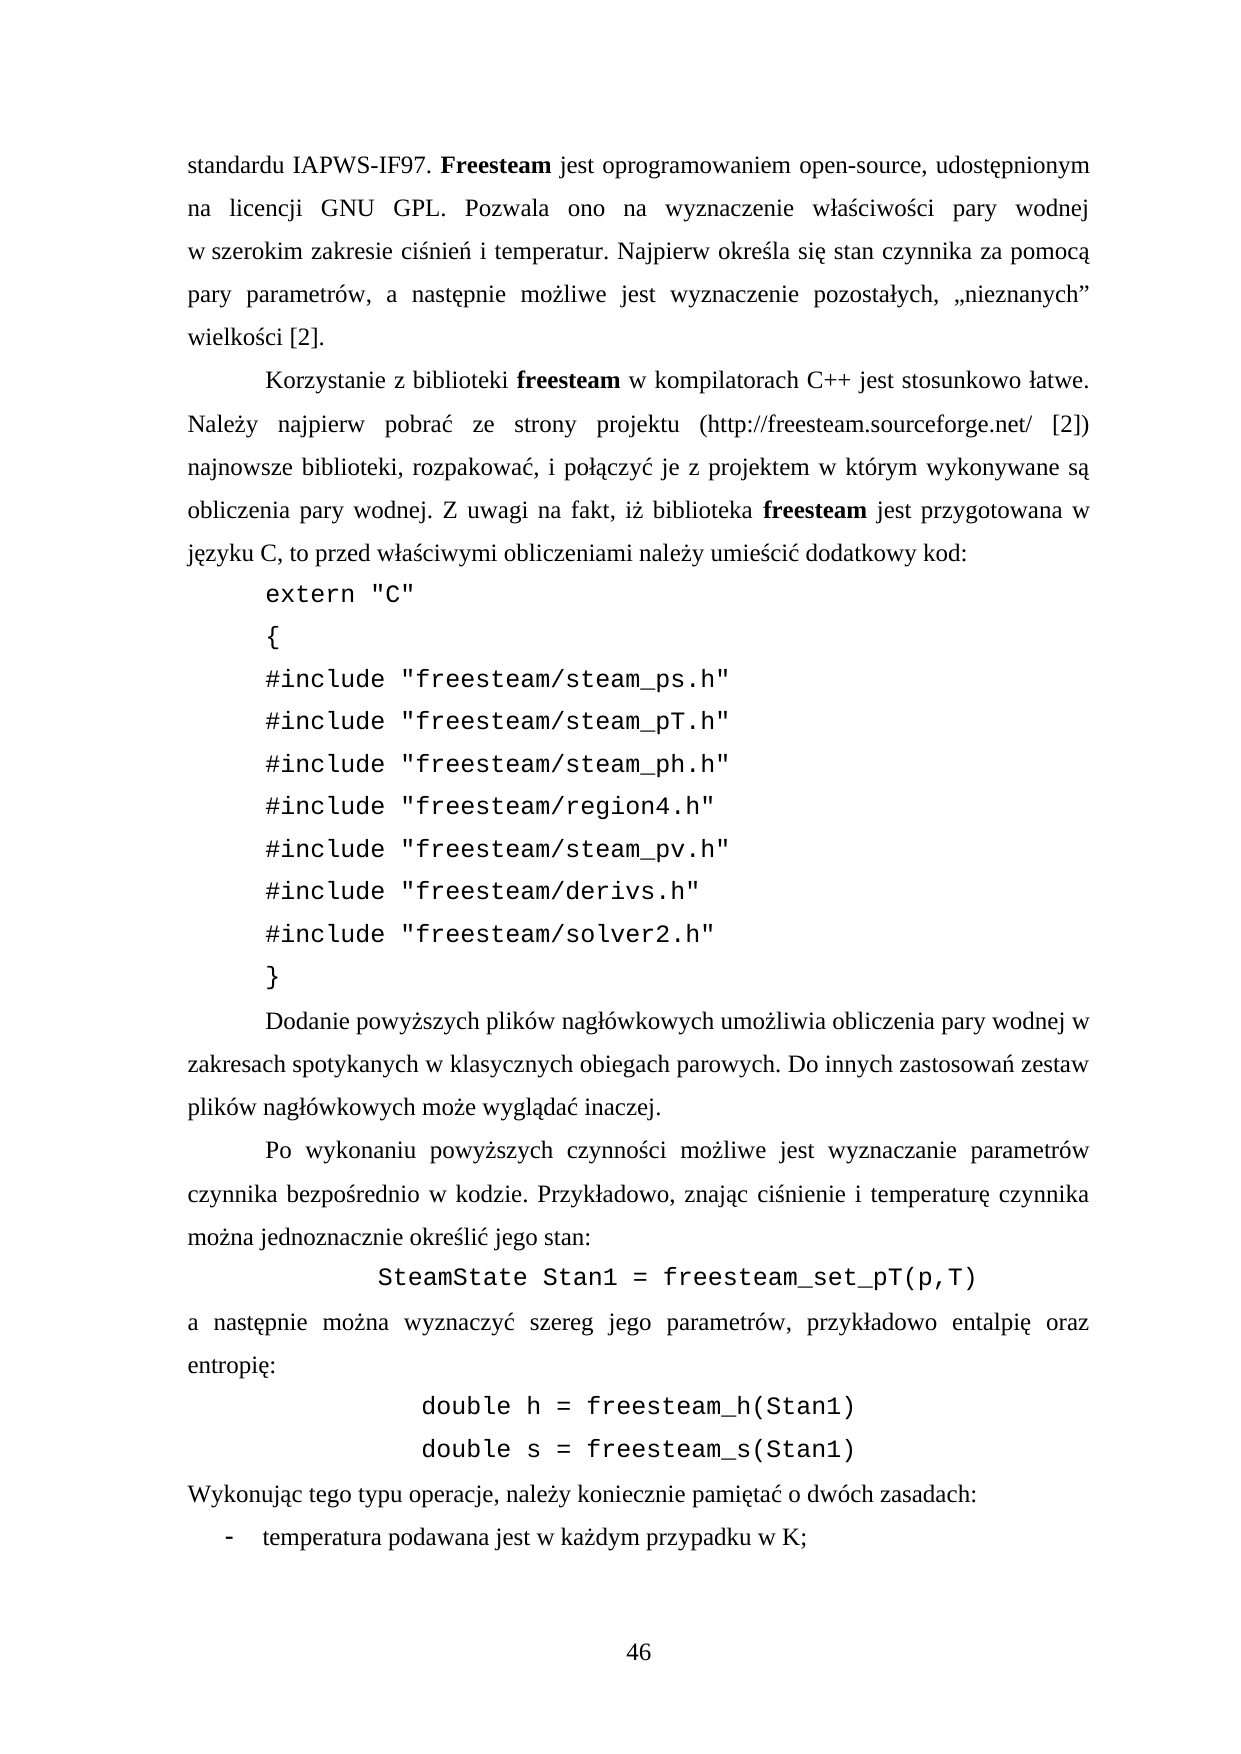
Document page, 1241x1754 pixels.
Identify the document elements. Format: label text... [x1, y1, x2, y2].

text { [187, 624, 1090, 652]
text #include "freesteam/steam_pv.h" [187, 836, 1090, 864]
text #include "freesteam/region4.h" [187, 794, 1090, 822]
list temperatura podawana jest w każdym przypadku w K; [225, 1522, 1090, 1551]
text Korzystanie z biblioteki freesteam w kompilatorach C++ jest stosunkowo łatwe. Należy najpierw pobrać ze strony projektu (http://freesteam.sourceforge.net/ [2]) najnowsze biblioteki, rozpakować, i połączyć je z projektem w którym wykonywane są obliczenia pary wodnej. Z uwagi na fakt, iż biblioteka freesteam jest przygotowana w języku C, to przed właściwymi obliczeniami należy umieścić dodatkowy kod: [187, 366, 1090, 567]
text SteamState Stan1 = freesteam_set_pT(p,T) [187, 1265, 1090, 1293]
text #include "freesteam/steam_ph.h" [187, 751, 1090, 779]
text double s = freesteam_s(Stan1) [187, 1436, 1090, 1464]
text #include "freesteam/solver2.h" [187, 921, 1090, 949]
text Po wykonaniu powyższych czynności możliwe jest wyznaczanie parametrów czynnika bezpośrednio w kodzie. Przykładowo, znając ciśnienie i temperaturę czynnika można jednoznacznie określić jego stan: [187, 1136, 1090, 1251]
text Dodanie powyższych plików nagłówkowych umożliwia obliczenia pary wodnej w zakresach spotykanych w klasycznych obiegach parowych. Do innych zastosowań zestaw plików nagłówkowych może wyglądać inaczej. [187, 1006, 1090, 1121]
text #include "freesteam/steam_ps.h" [187, 666, 1090, 694]
text } [187, 964, 1090, 992]
text a następnie można wyznaczyć szereg jego parametrów, przykładowo entalpię oraz entropię: [187, 1307, 1090, 1379]
text #include "freesteam/steam_pT.h" [187, 709, 1090, 737]
text extern "C" [187, 581, 1090, 609]
text Wykonując tego typu operacje, należy koniecznie pamiętać o dwóch zasadach: [187, 1479, 1090, 1507]
text double h = freesteam_h(Stan1) [187, 1394, 1090, 1422]
text #include "freesteam/derivs.h" [187, 879, 1090, 907]
